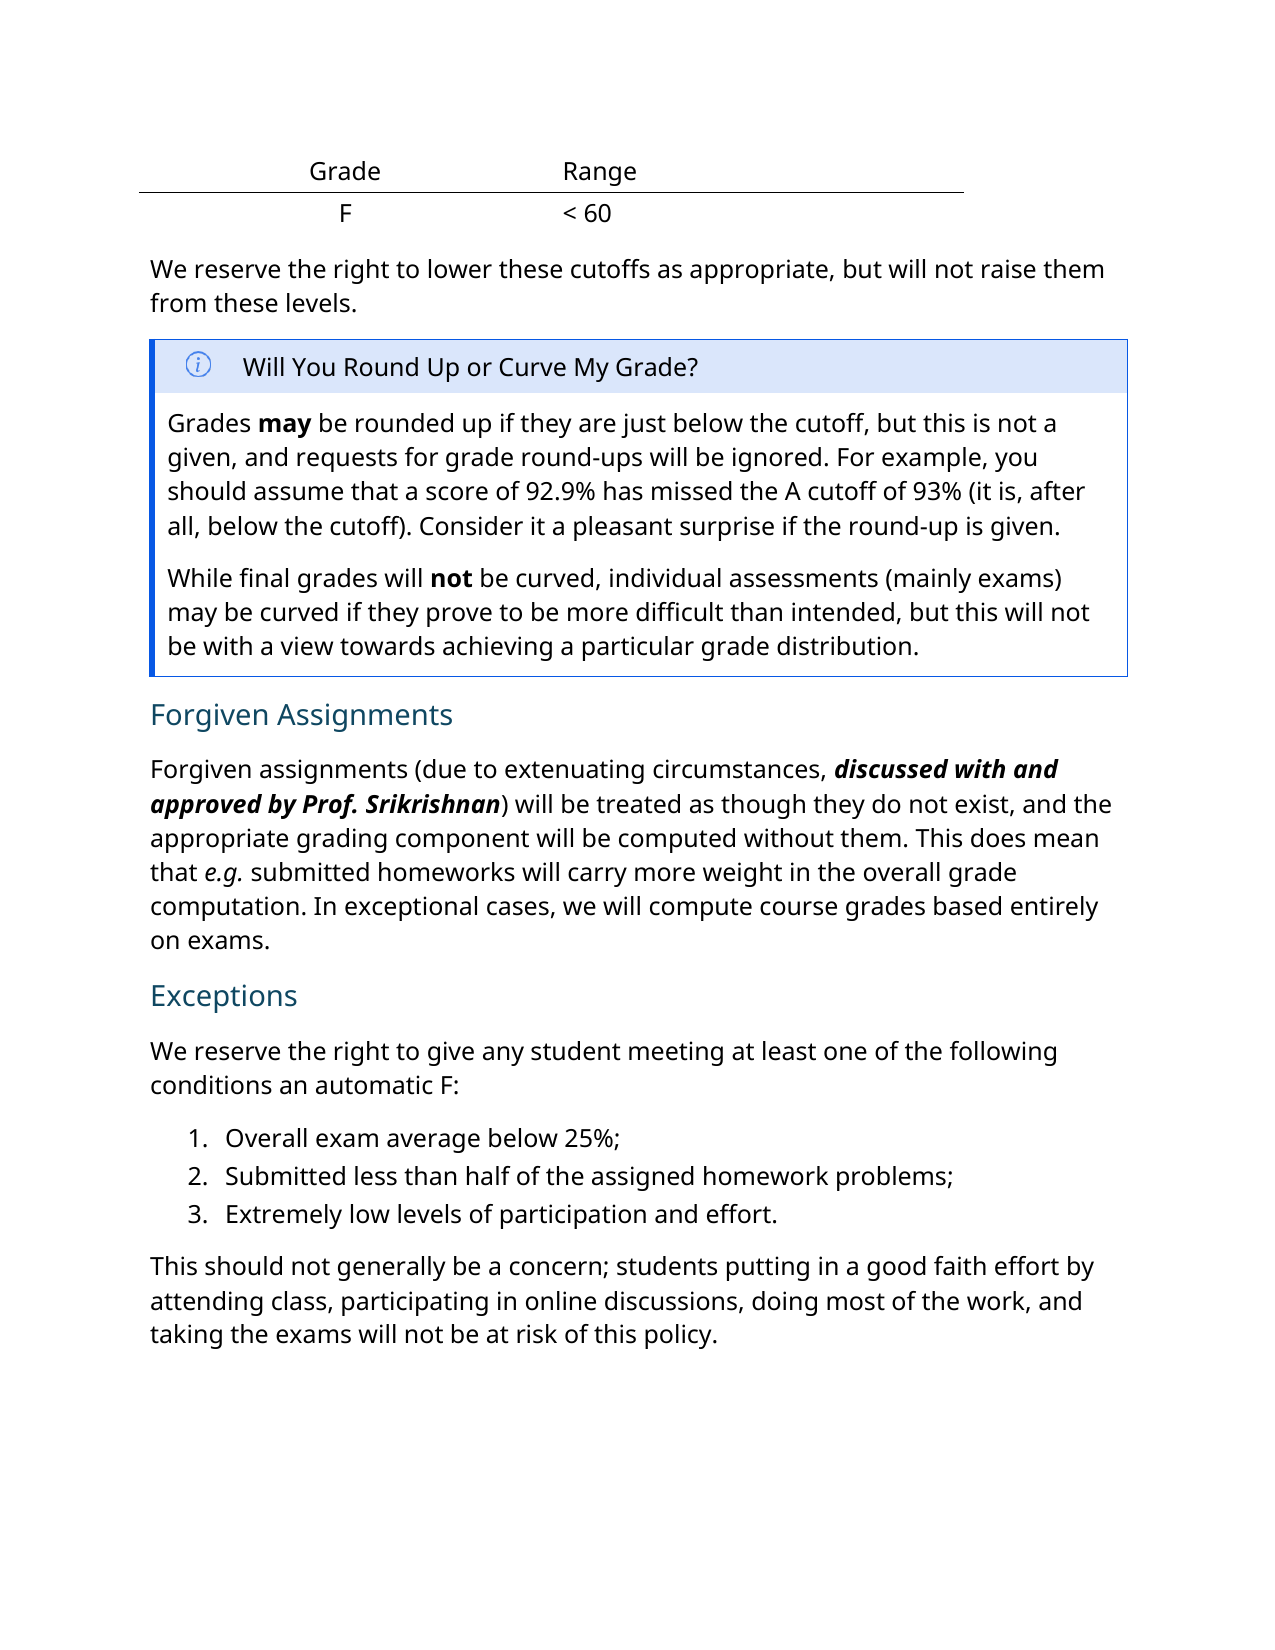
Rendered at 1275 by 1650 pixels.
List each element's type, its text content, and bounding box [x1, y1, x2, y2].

table_header Will You Round Up or Curve My Grade? [155, 340, 1127, 393]
text We reserve the right to lower these cutoffs as appropriate, but will not raise them from these levels. [150, 252, 1125, 320]
list Extremely low levels of participation and effort. [187, 1196, 1125, 1230]
table_cell Grades may be rounded up if they are just below the cutoff, but this is not a given, and requests for grade round-ups will be ignored. For example, you should assume that a score of 92.9% has missed the A cutoff of 93% (it is, after all, below the cutoff). Consider it a pleasant surprise if the round-up is given. While final grades will not be curved, individual assessments (mainly exams) may be curved if they prove to be more difficult than intended, but this will not be with a view towards achieving a particular grade distribution. [155, 393, 1127, 676]
text Forgiven assignments (due to extenuating circumstances, discussed with and approved by Prof. Srikrishnan) will be treated as though they do not exist, and the appropriate grading component will be computed without them. This does mean that e.g. submitted homeworks will carry more weight in the overall grade computation. In exceptional cases, we will compute course grades based entirely on exams. [150, 752, 1125, 957]
subtitle Exceptions [150, 975, 1125, 1015]
text We reserve the right to give any student meeting at least one of the following conditions an automatic F: [150, 1034, 1125, 1102]
table_header Grade [139, 150, 551, 192]
table_cell < 60 [551, 193, 964, 233]
subtitle Forgiven Assignments [150, 694, 1125, 733]
text This should not generally be a concern; students putting in a good faith effort by attending class, participating in online discussions, doing most of the work, and taking the exams will not be at risk of this policy. [150, 1249, 1125, 1351]
picture [186, 351, 211, 377]
table_header Range [551, 150, 964, 192]
table_cell F [139, 193, 551, 233]
list Submitted less than half of the assigned homework problems; [187, 1158, 1125, 1192]
list Overall exam average below 25%; [187, 1121, 1125, 1155]
